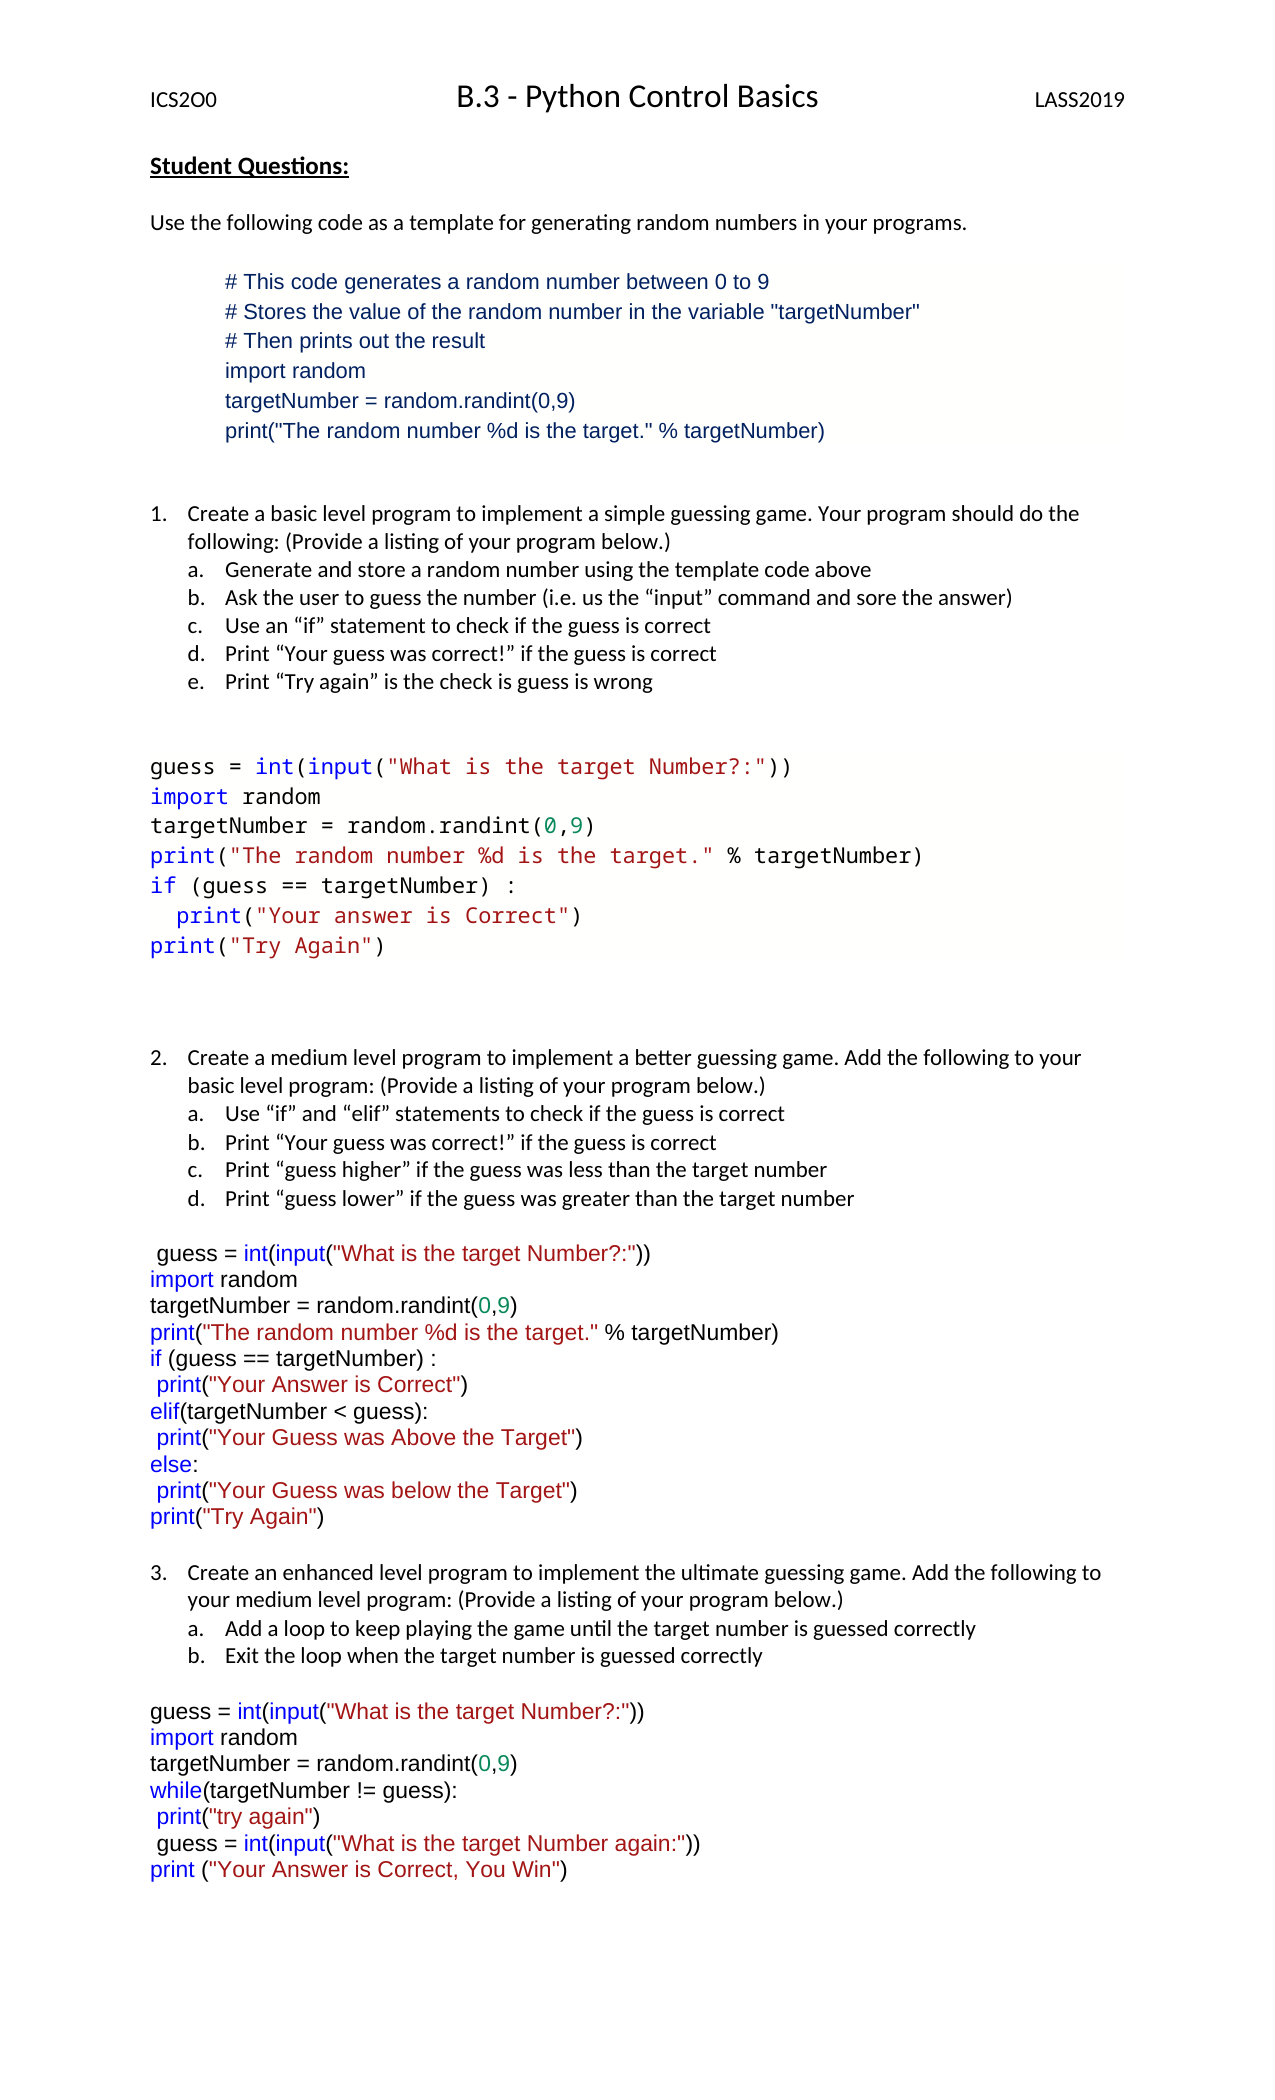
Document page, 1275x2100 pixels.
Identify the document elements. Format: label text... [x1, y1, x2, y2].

text print("Your Guess was Above the Target") [150, 1424, 1125, 1451]
list Exit the loop when the target number is guessed correctly [187, 1642, 1125, 1670]
text print ("Your Answer is Correct, You Win") [150, 1856, 1125, 1882]
list Create a medium level program to implement a better guessing game. Add the following to your basic level program: (Provide a listing of your program below.) [150, 1043, 1125, 1099]
list Print “guess higher” if the guess was less than the target number [187, 1156, 1125, 1184]
text else: [150, 1451, 1125, 1477]
text guess = int(input("What is the target Number?:")) [150, 751, 1125, 781]
text # This code generates a random number between 0 to 9 [225, 264, 1125, 294]
text print("The random number %d is the target." % targetNumber) [150, 1319, 1125, 1345]
text print("Try Again") [150, 930, 1125, 959]
text targetNumber = random.randint(0,9) [150, 1750, 1125, 1777]
text Student Questions: [150, 150, 1125, 181]
list Print “Your guess was correct!” if the guess is correct [187, 639, 1125, 667]
text if (guess == targetNumber) : [150, 870, 1125, 900]
list Print “Your guess was correct!” if the guess is correct [187, 1128, 1125, 1156]
text print("Your Guess was below the Target") [150, 1477, 1125, 1503]
text # Then prints out the result [225, 324, 1125, 354]
list Print “guess lower” if the guess was greater than the target number [187, 1184, 1125, 1212]
list Print “Try again” is the check is guess is wrong [187, 667, 1125, 695]
list Ask the user to guess the number (i.e. us the “input” command and sore the answer) [187, 583, 1125, 611]
list Add a loop to keep playing the game until the target number is guessed correctly [187, 1614, 1125, 1642]
text if (guess == targetNumber) : [150, 1345, 1125, 1371]
text print("Try Again") [150, 1503, 1125, 1529]
text guess = int(input("What is the target Number?:")) [150, 1240, 1125, 1266]
text targetNumber = random.randint(0,9) [150, 1292, 1125, 1319]
text print("try again") [150, 1803, 1125, 1829]
text # Stores the value of the random number in the variable "targetNumber" [225, 294, 1125, 324]
text import random [150, 781, 1125, 811]
text Use the following code as a template for generating random numbers in your programs. [150, 208, 1125, 237]
text while(targetNumber != guess): [150, 1777, 1125, 1803]
text targetNumber = random.randint(0,9) [150, 811, 1125, 840]
text targetNumber = random.randint(0,9) [225, 383, 1125, 413]
text print("Your Answer is Correct") [150, 1371, 1125, 1398]
list Create an enhanced level program to implement the ultimate guessing game. Add the following to your medium level program: (Provide a listing of your program below.) [150, 1558, 1125, 1614]
text import random [225, 354, 1125, 383]
list Use “if” and “elif” statements to check if the guess is correct [187, 1099, 1125, 1128]
list Use an “if” statement to check if the guess is correct [187, 611, 1125, 639]
text print("The random number %d is the target." % targetNumber) [150, 840, 1125, 870]
text guess = int(input("What is the target Number?:")) [150, 1698, 1125, 1724]
list Generate and store a random number using the template code above [187, 555, 1125, 583]
text print("Your answer is Correct") [150, 900, 1125, 930]
text import random [150, 1266, 1125, 1292]
text import random [150, 1724, 1125, 1750]
text print("The random number %d is the target." % targetNumber) [225, 413, 1125, 443]
text guess = int(input("What is the target Number again:")) [150, 1829, 1125, 1856]
list Create a basic level program to implement a simple guessing game. Your program should do the following: (Provide a listing of your program below.) [150, 499, 1125, 555]
text elif(targetNumber < guess): [150, 1398, 1125, 1424]
